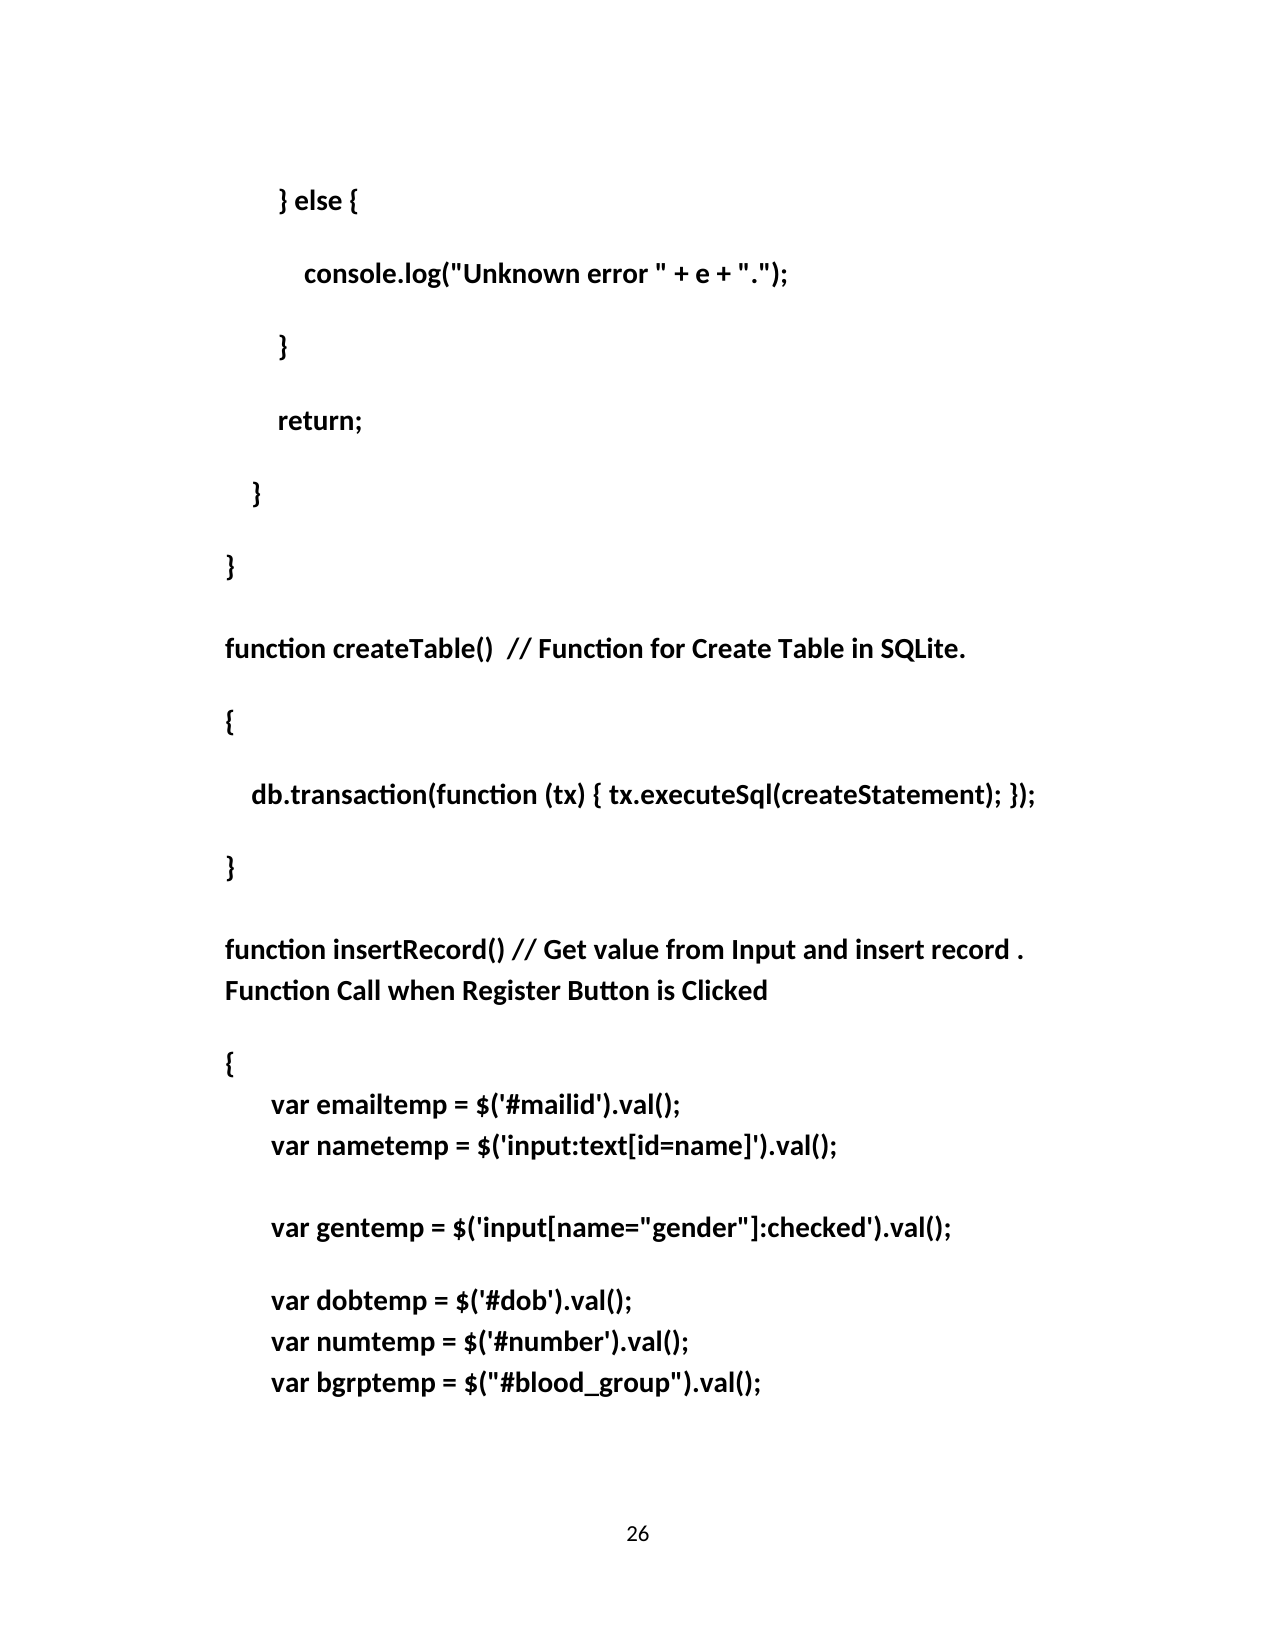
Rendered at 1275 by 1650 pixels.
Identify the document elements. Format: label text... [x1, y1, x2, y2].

list console.log("Unknown error " + e + "."); [225, 255, 1125, 291]
list var gentemp = $('input[name="gender"]:checked').val(); [225, 1209, 1125, 1244]
list } [225, 328, 1125, 364]
list function insertRecord() // Get value from Input and insert record . Function Call when Register Button is Clicked [225, 931, 1125, 1007]
list var bgrptemp = $("#blood_group").val(); [225, 1364, 1125, 1399]
list } else { [225, 182, 1125, 218]
list } [225, 849, 1125, 885]
list } [225, 475, 1125, 510]
list { [225, 703, 1125, 738]
list var nametemp = $('input:text[id=name]').val(); [225, 1127, 1125, 1162]
list { [225, 1045, 1125, 1081]
list db.transaction(function (tx) { tx.executeSql(createStatement); }); [225, 776, 1125, 812]
list } [225, 548, 1125, 583]
list var emailtemp = $('#mailid').val(); [225, 1086, 1125, 1122]
list return; [225, 402, 1125, 437]
list function createTable() // Function for Create Table in SQLite. [225, 630, 1125, 665]
list var numtemp = $('#number').val(); [225, 1323, 1125, 1358]
list var dobtemp = $('#dob').val(); [225, 1282, 1125, 1317]
